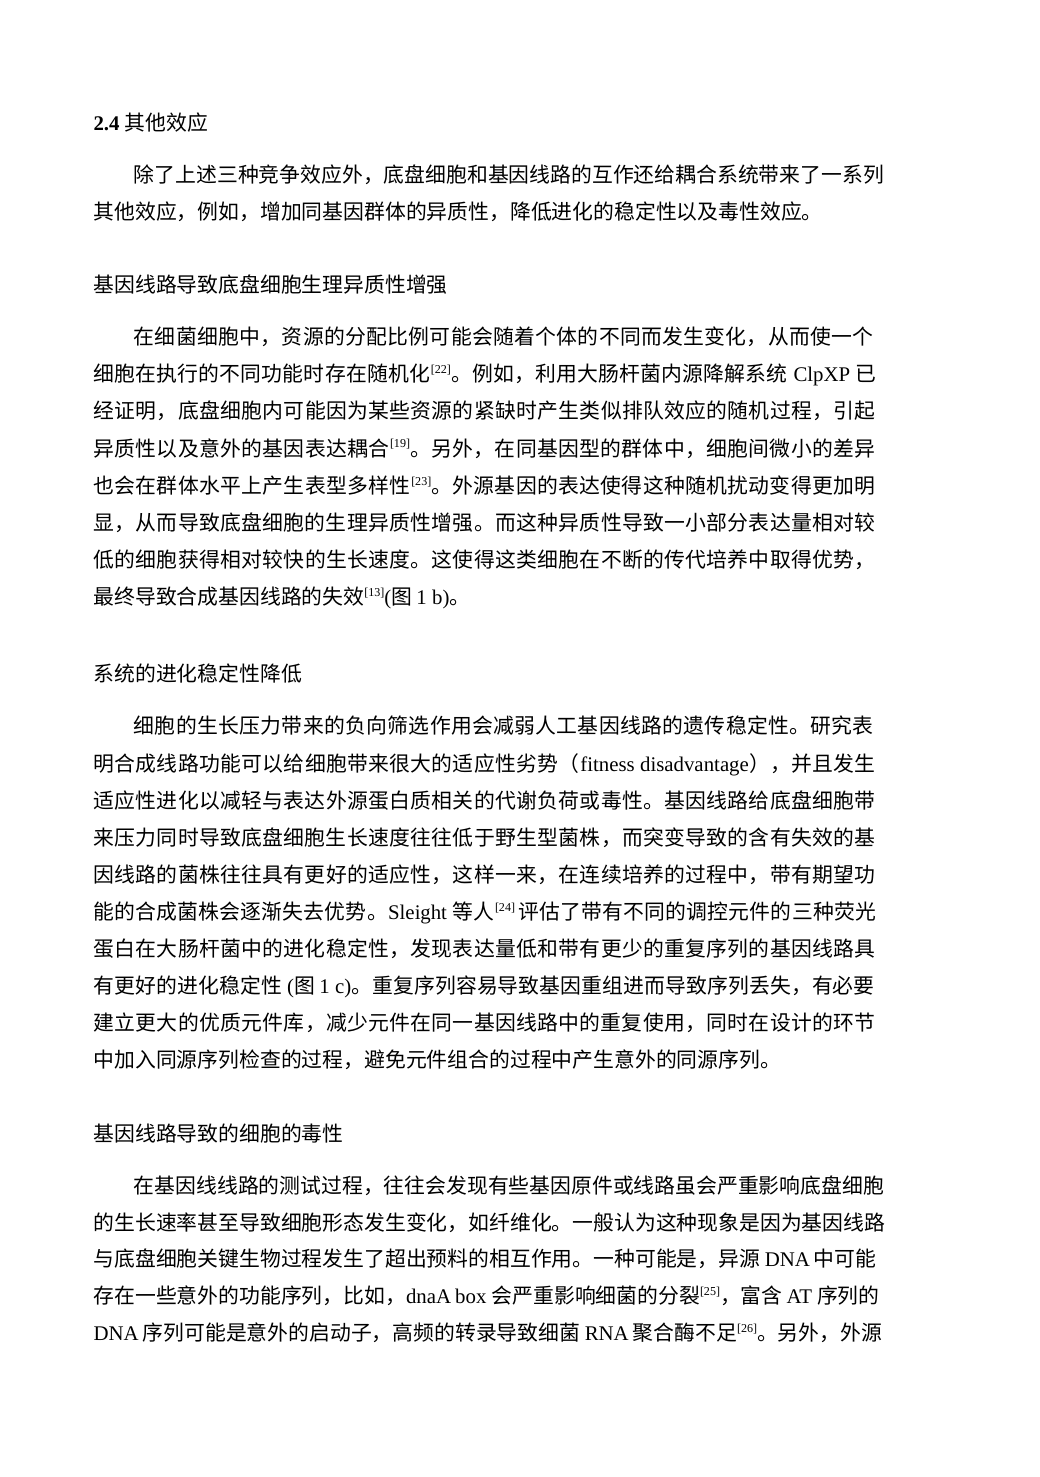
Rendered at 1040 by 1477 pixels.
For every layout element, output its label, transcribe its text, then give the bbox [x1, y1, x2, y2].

text 细胞的生长压力带来的负向筛选作用会减弱人工基因线路的遗传稳定性。研究表明合成线路功能可以给细胞带来很大的适应性劣势（fitness disadvantage），并且发生适应性进化以减轻与表达外源蛋白质相关的代谢负荷或毒性。基因线路给底盘细胞带来压力同时导致底盘细胞生长速度往往低于野生型菌株，而突变导致的含有失效的基因线路的菌株往往具有更好的适应性，这样一来，在连续培养的过程中，带有期望功能的合成菌株会逐渐失去优势。Sleight 等人[24] 评估了带有不同的调控元件的三种荧光蛋白在大肠杆菌中的进化稳定性，发现表达量低和带有更少的重复序列的基因线路具有更好的进化稳定性 (图1 c)。重复序列容易导致基因重组进而导致序列丢失，有必要建立更大的优质元件库，减少元件在同一基因线路中的重复使用，同时在设计的环节中加入同源序列检查的过程，避免元件组合的过程中产生意外的同源序列。 [93, 710, 876, 1074]
text 系统的进化稳定性降低 [93, 658, 889, 688]
text 除了上述三种竞争效应外，底盘细胞和基因线路的互作还给耦合系统带来了一系列其他效应，例如，增加同基因群体的异质性，降低进化的稳定性以及毒性效应。 [93, 159, 889, 226]
text 基因线路导致底盘细胞生理异质性增强 [93, 268, 889, 299]
text 基因线路导致的细胞的毒性 [93, 1117, 889, 1147]
text 在细菌细胞中，资源的分配比例可能会随着个体的不同而发生变化，从而使一个细胞在执行的不同功能时存在随机化[22]。例如，利用大肠杆菌内源降解系统 ClpXP 已经证明，底盘细胞内可能因为某些资源的紧缺时产生类似排队效应的随机过程，引起异质性以及意外的基因表达耦合[19]。另外，在同基因型的群体中，细胞间微小的差异也会在群体水平上产生表型多样性[23]。外源基因的表达使得这种随机扰动变得更加明显，从而导致底盘细胞的生理异质性增强。而这种异质性导致一小部分表达量相对较低的细胞获得相对较快的生长速度。这使得这类细胞在不断的传代培养中取得优势，最终导致合成基因线路的失效[13](图1 b)。 [93, 321, 876, 610]
text 2.4 其他效应 [93, 107, 889, 137]
